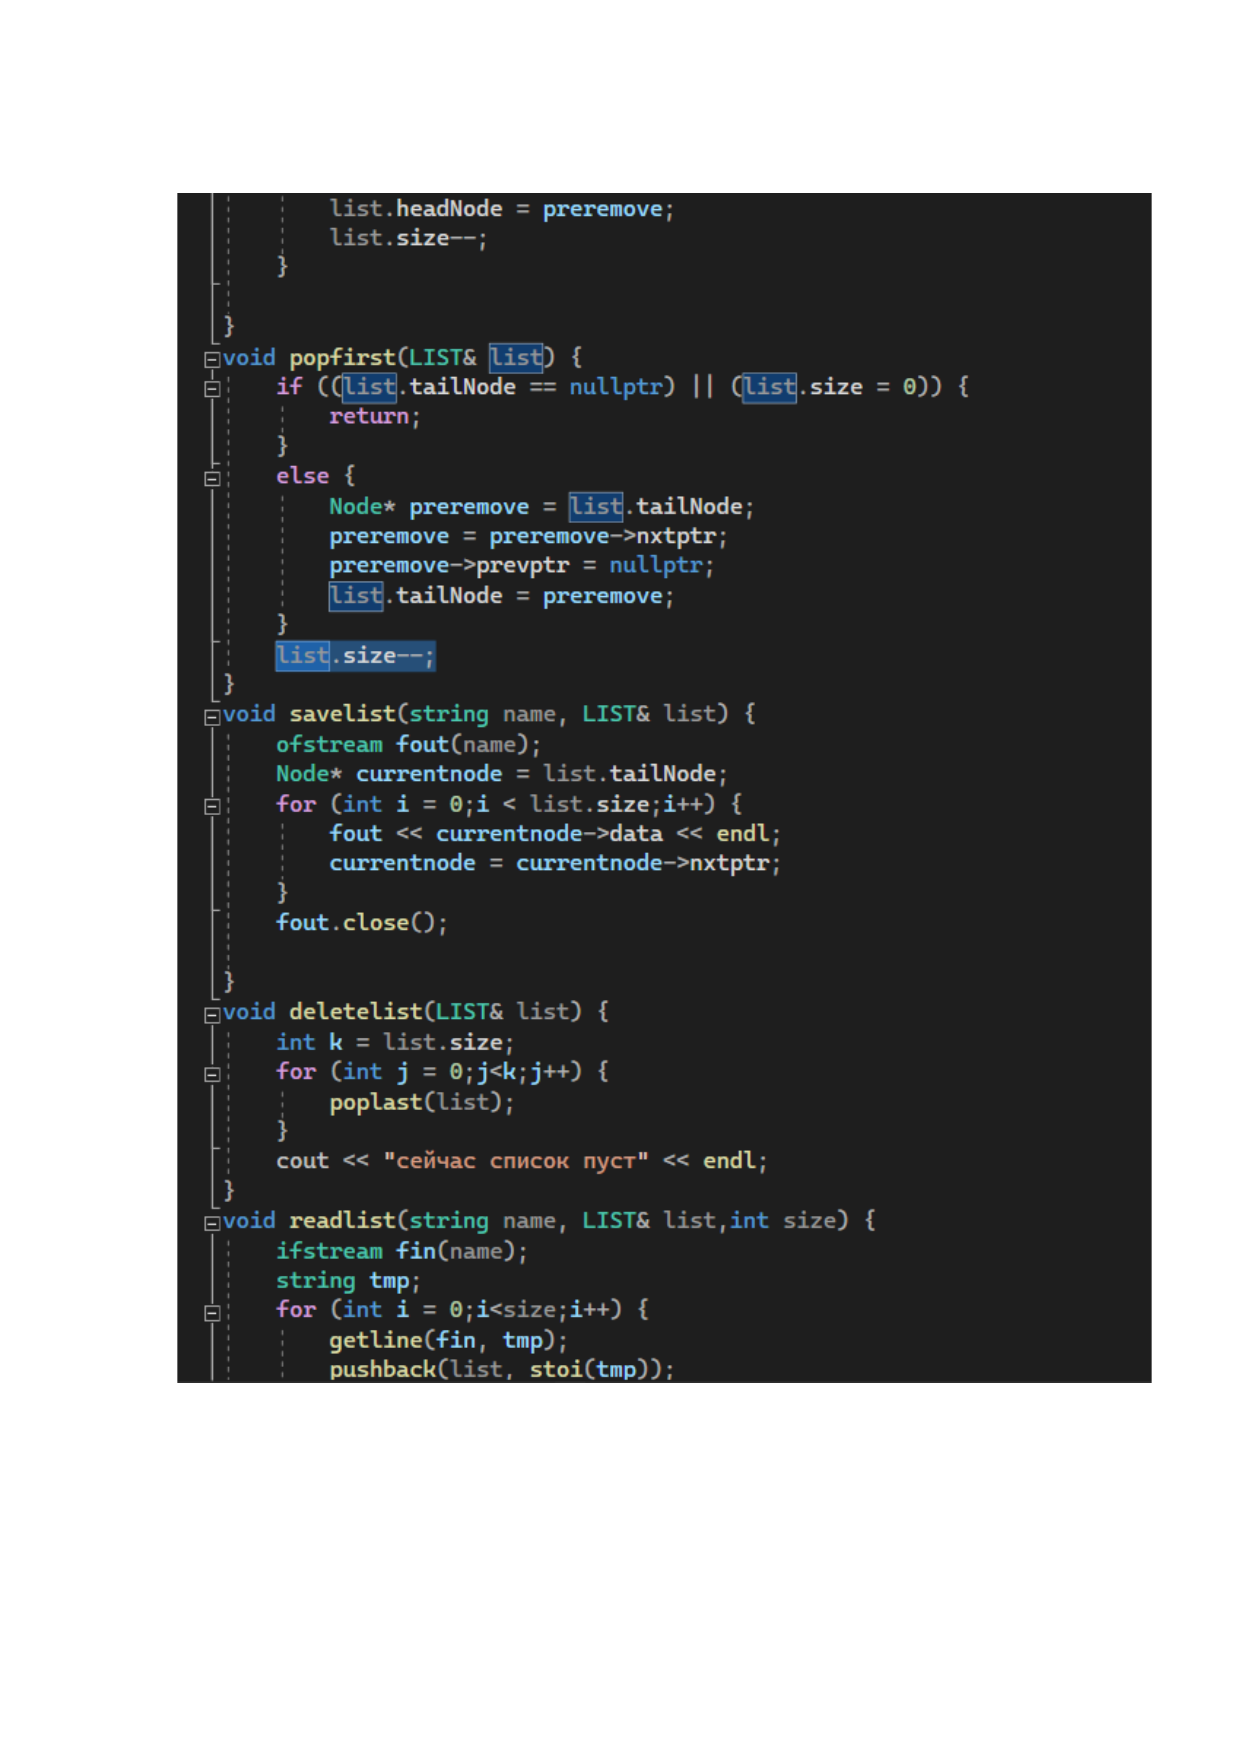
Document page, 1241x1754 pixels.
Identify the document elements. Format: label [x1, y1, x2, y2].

picture [177, 193, 1152, 1383]
